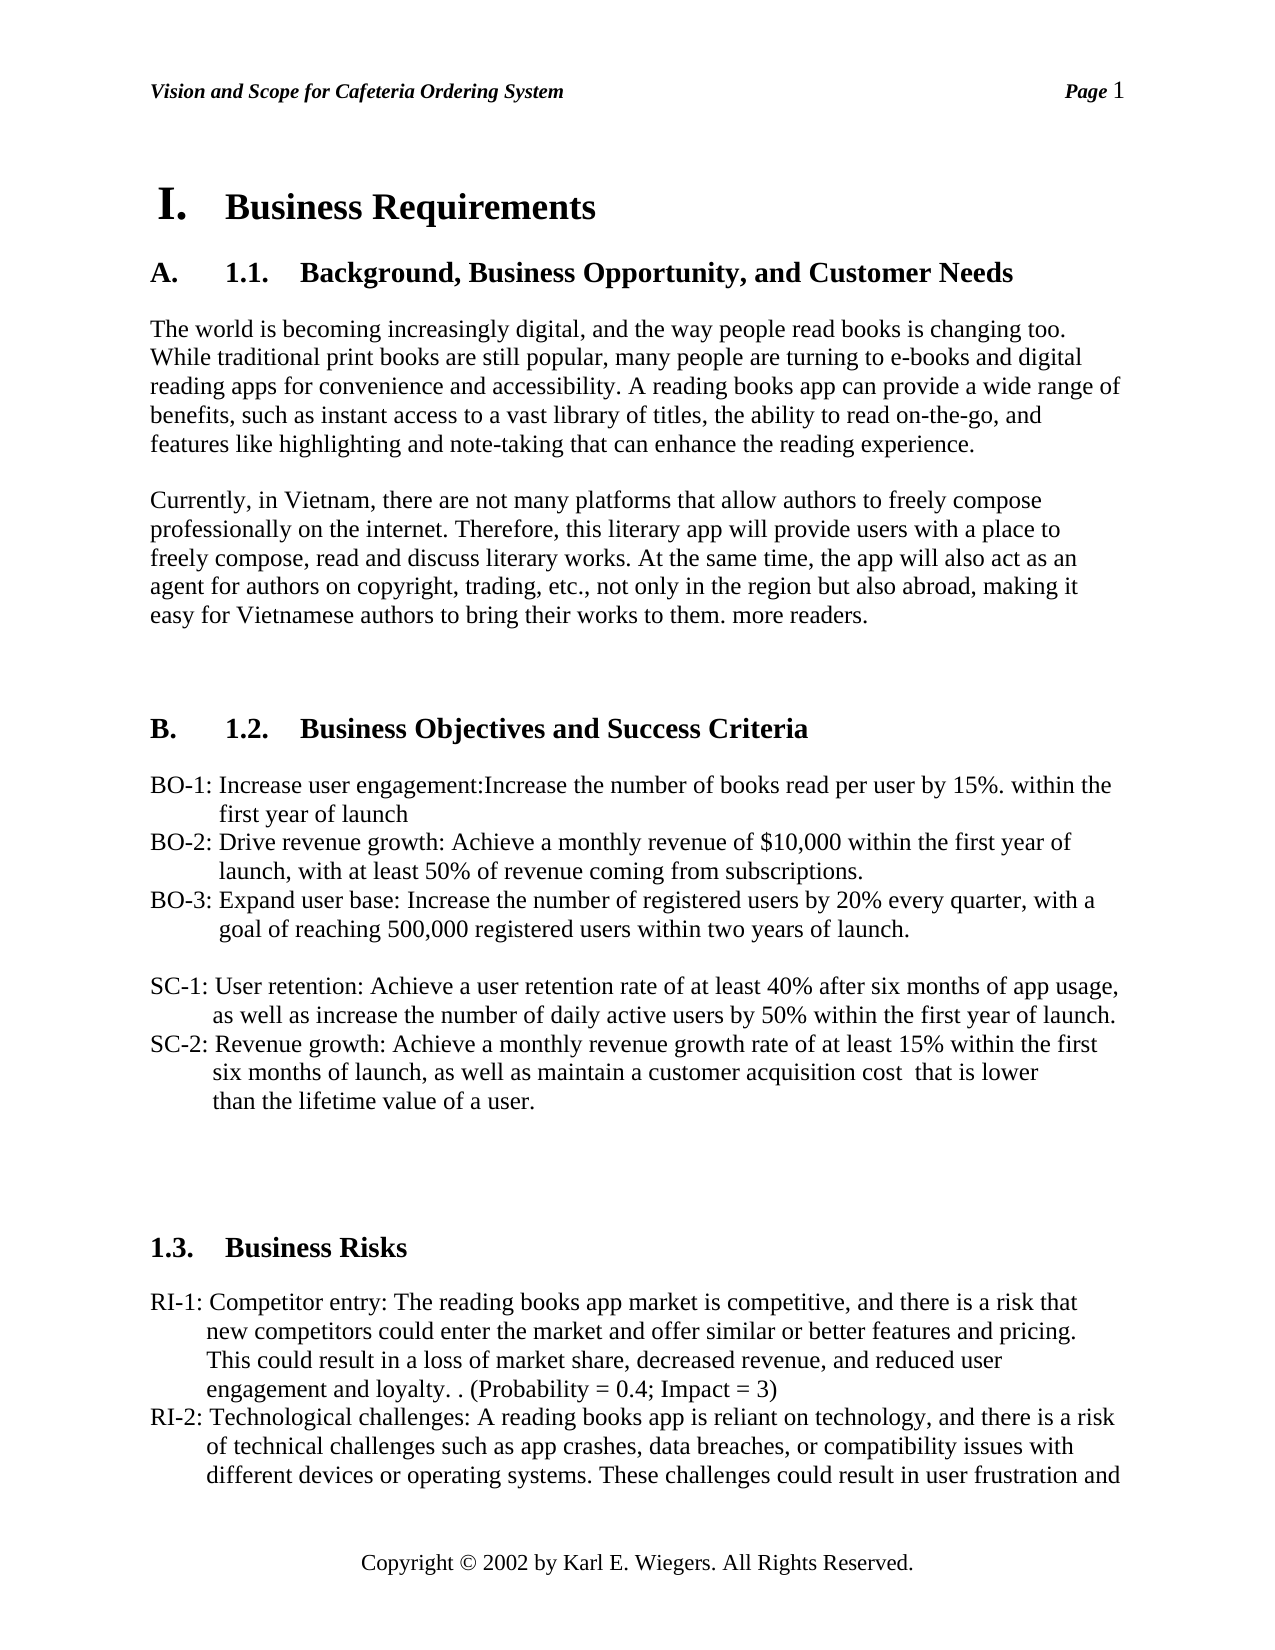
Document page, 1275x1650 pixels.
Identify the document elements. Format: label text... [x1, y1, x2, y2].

text of technical challenges such as app crashes, data breaches, or compatibility issues with [150, 1431, 1125, 1460]
text first year of launch [150, 799, 1125, 827]
text RI-1: Competitor entry: The reading books app market is competitive, and there is a risk that [150, 1287, 1125, 1316]
text This could result in a loss of market share, decreased revenue, and reduced user [150, 1345, 1125, 1374]
text SC-1: User retention: Achieve a user retention rate of at least 40% after six months of app usage, [150, 971, 1125, 1000]
text SC-2: Revenue growth: Achieve a monthly revenue growth rate of at least 15% within the first [150, 1029, 1125, 1057]
text BO-3: Expand user base: Increase the number of registered users by 20% every quarter, with a [150, 885, 1125, 914]
text BO-1: Increase user engagement:Increase the number of books read per user by 15%. within the [150, 770, 1125, 799]
text BO-2: Drive revenue growth: Achieve a monthly revenue of $10,000 within the first year of [150, 827, 1125, 856]
text launch, with at least 50% of revenue coming from subscriptions. [150, 856, 1125, 885]
text 1.3. Business Risks [150, 1230, 1125, 1263]
subtitle Business Requirements [187, 175, 1125, 230]
text The world is becoming increasingly digital, and the way people read books is changing too. While traditional print books are still popular, many people are turning to e-books and digital reading apps for convenience and accessibility. A reading books app can provide a wide range of benefits, such as instant access to a vast library of titles, the ability to read on-the-go, and features like highlighting and note-taking that can enhance the reading experience. [150, 314, 1125, 457]
text Currently, in Vietnam, there are not many platforms that allow authors to freely compose professionally on the internet. Therefore, this literary app will provide users with a place to freely compose, read and discuss literary works. At the same time, the app will also act as an agent for authors on copyright, trading, etc., not only in the region but also abroad, making it easy for Vietnamese authors to bring their works to them. more readers. [150, 485, 1125, 629]
text engagement and loyalty. . (Probability = 0.4; Impact = 3) [150, 1374, 1125, 1402]
text as well as increase the number of daily active users by 50% within the first year of launch. [150, 1000, 1125, 1029]
text RI-2: Technological challenges: A reading books app is reliant on technology, and there is a risk [150, 1402, 1125, 1431]
text different devices or operating systems. These challenges could result in user frustration and [150, 1460, 1125, 1489]
text than the lifetime value of a user. [150, 1086, 1125, 1115]
text goal of reaching 500,000 registered users within two years of launch. [150, 914, 1125, 942]
text six months of launch, as well as maintain a customer acquisition cost that is lower [150, 1057, 1125, 1086]
text new competitors could enter the market and offer similar or better features and pricing. [150, 1316, 1125, 1345]
subtitle 1.2. Business Objectives and Success Criteria [150, 711, 1125, 745]
subtitle 1.1. Background, Business Opportunity, and Customer Needs [150, 255, 1125, 289]
